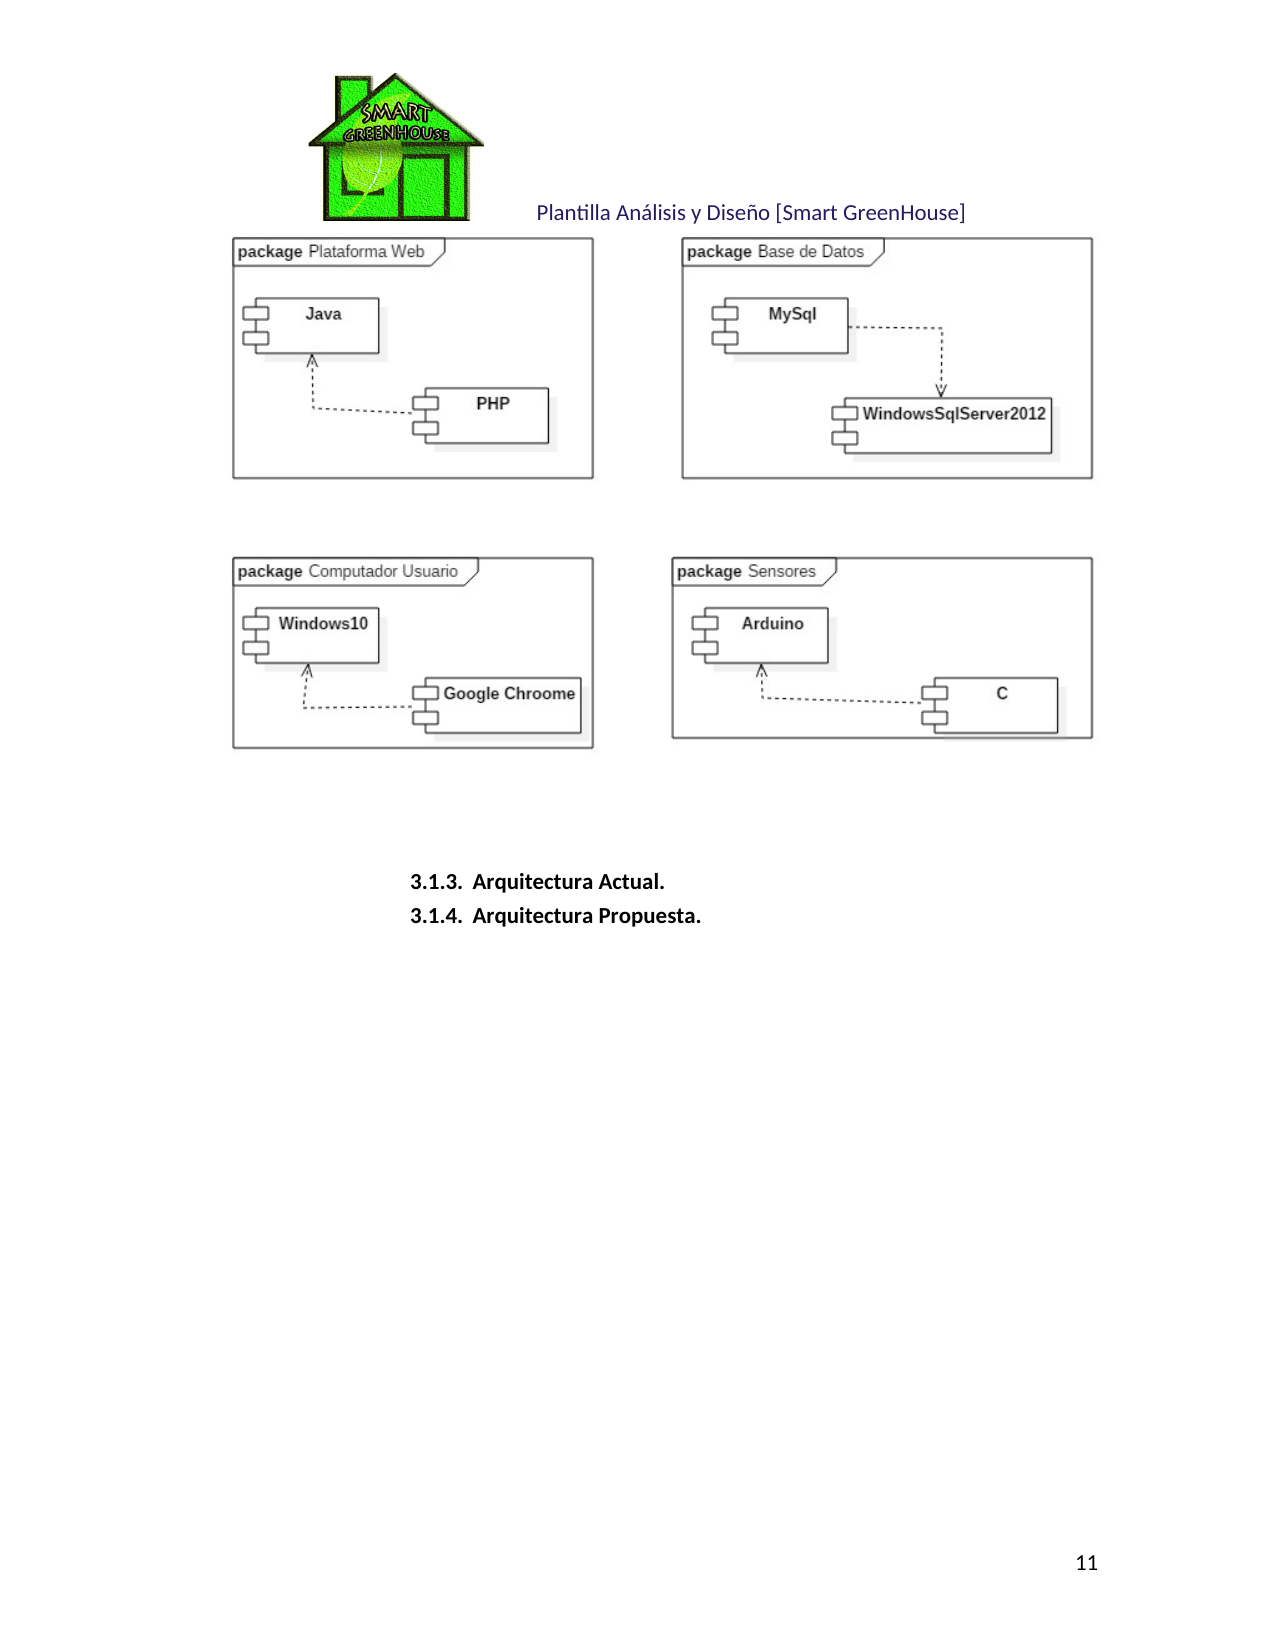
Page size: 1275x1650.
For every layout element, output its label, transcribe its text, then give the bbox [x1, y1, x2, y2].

list Arquitectura Propuesta. [410, 901, 1098, 929]
list Arquitectura Actual. [410, 867, 1098, 895]
picture [221, 226, 1142, 798]
picture [308, 73, 485, 221]
